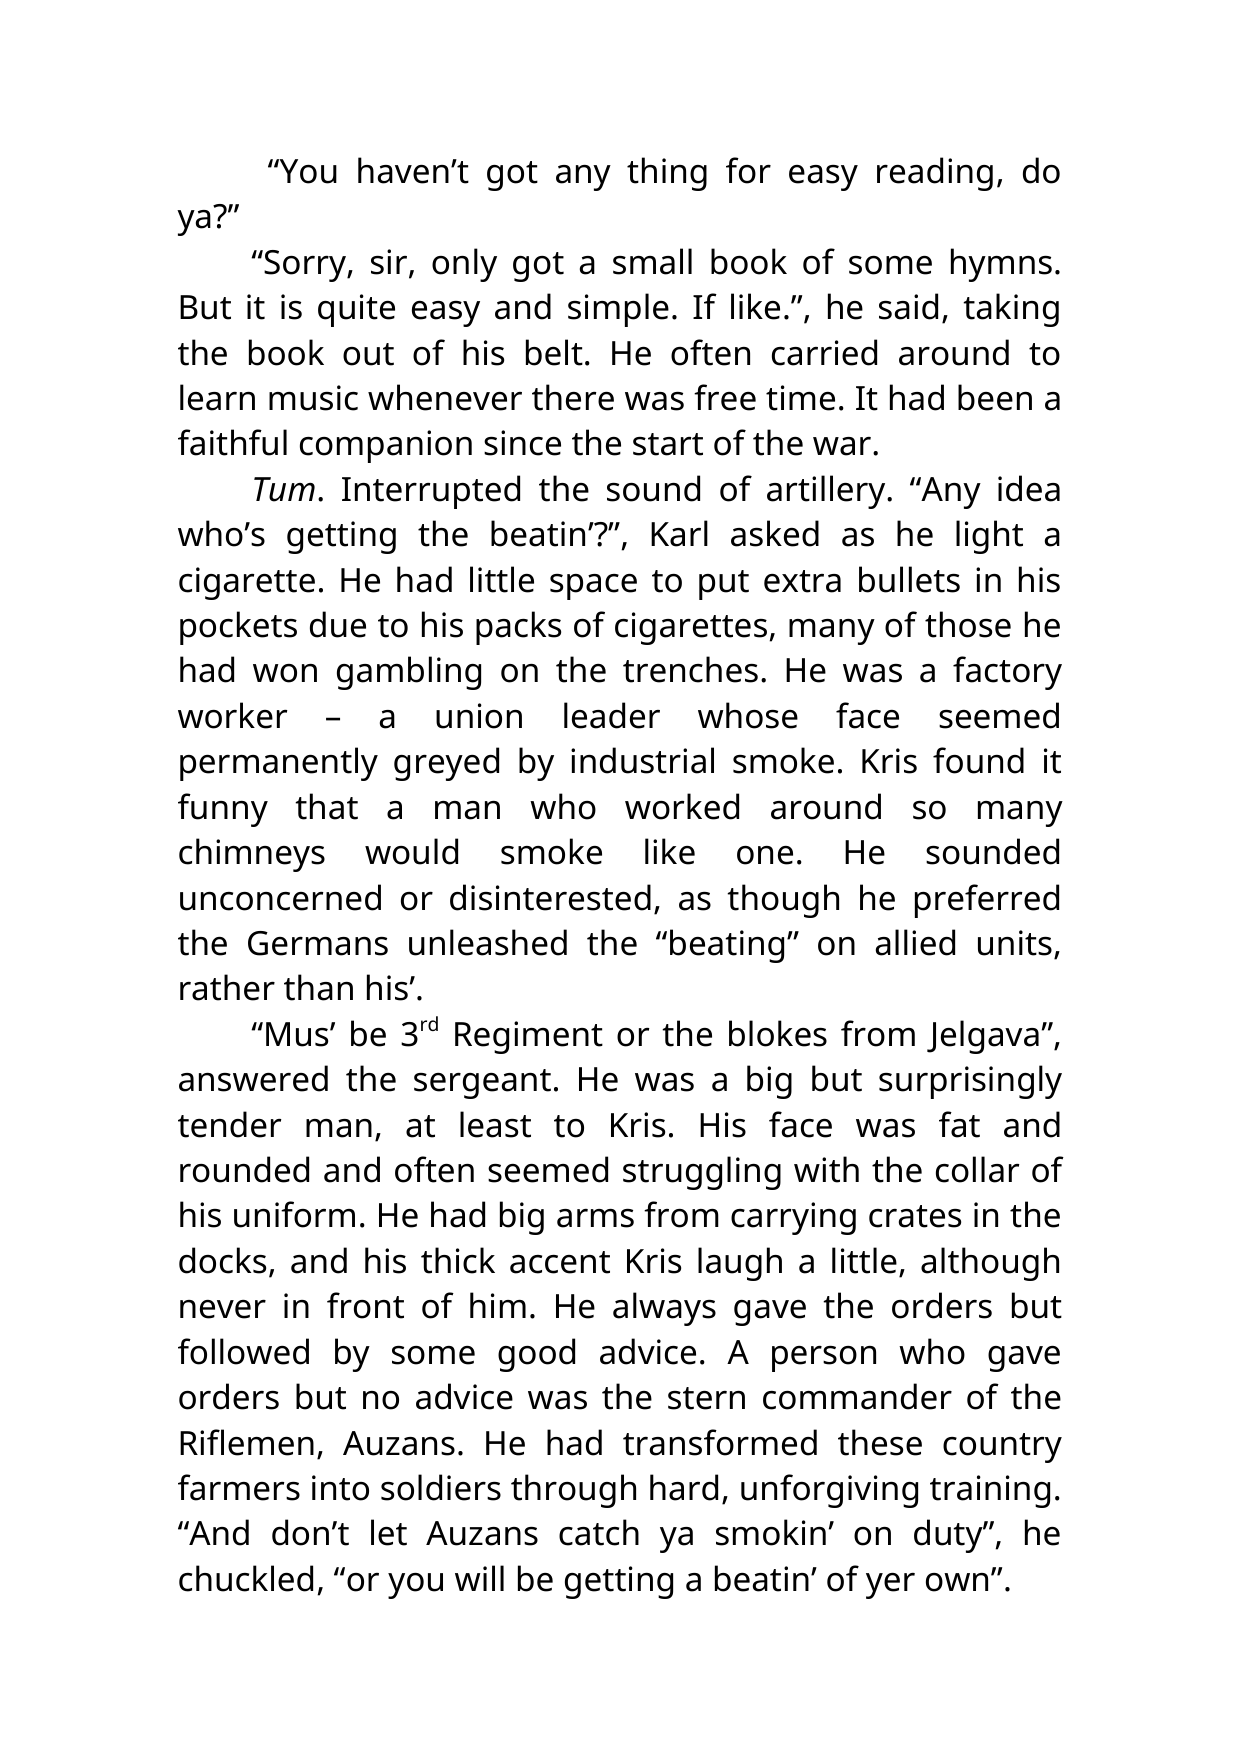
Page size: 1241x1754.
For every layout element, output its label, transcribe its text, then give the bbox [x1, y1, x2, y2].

text Tum. Interrupted the sound of artillery. “Any idea who’s getting the beatin’?”, Karl asked as he light a cigarette. He had little space to put extra bullets in his pockets due to his packs of cigarettes, many of those he had won gambling on the trenches. He was a factory worker – a union leader whose face seemed permanently greyed by industrial smoke. Kris found it funny that a man who worked around so many chimneys would smoke like one. He sounded unconcerned or disinterested, as though he preferred the Germans unleashed the “beating” on allied units, rather than his’. [177, 466, 1063, 1011]
text “Mus’ be 3rd Regiment or the blokes from Jelgava”, answered the sergeant. He was a big but surprisingly tender man, at least to Kris. His face was fat and rounded and often seemed struggling with the collar of his uniform. He had big arms from carrying crates in the docks, and his thick accent Kris laugh a little, although never in front of him. He always gave the orders but followed by some good advice. A person who gave orders but no advice was the stern commander of the Riflemen, Auzans. He had transformed these country farmers into soldiers through hard, unforgiving training. “And don’t let Auzans catch ya smokin’ on duty”, he chuckled, “or you will be getting a beatin’ of yer own”. [177, 1011, 1063, 1601]
text “Sorry, sir, only got a small book of some hymns. But it is quite easy and simple. If like.”, he said, taking the book out of his belt. He often carried around to learn music whenever there was free time. It had been a faithful companion since the start of the war. [177, 238, 1063, 466]
text “You haven’t got any thing for easy reading, do ya?” [177, 148, 1063, 238]
